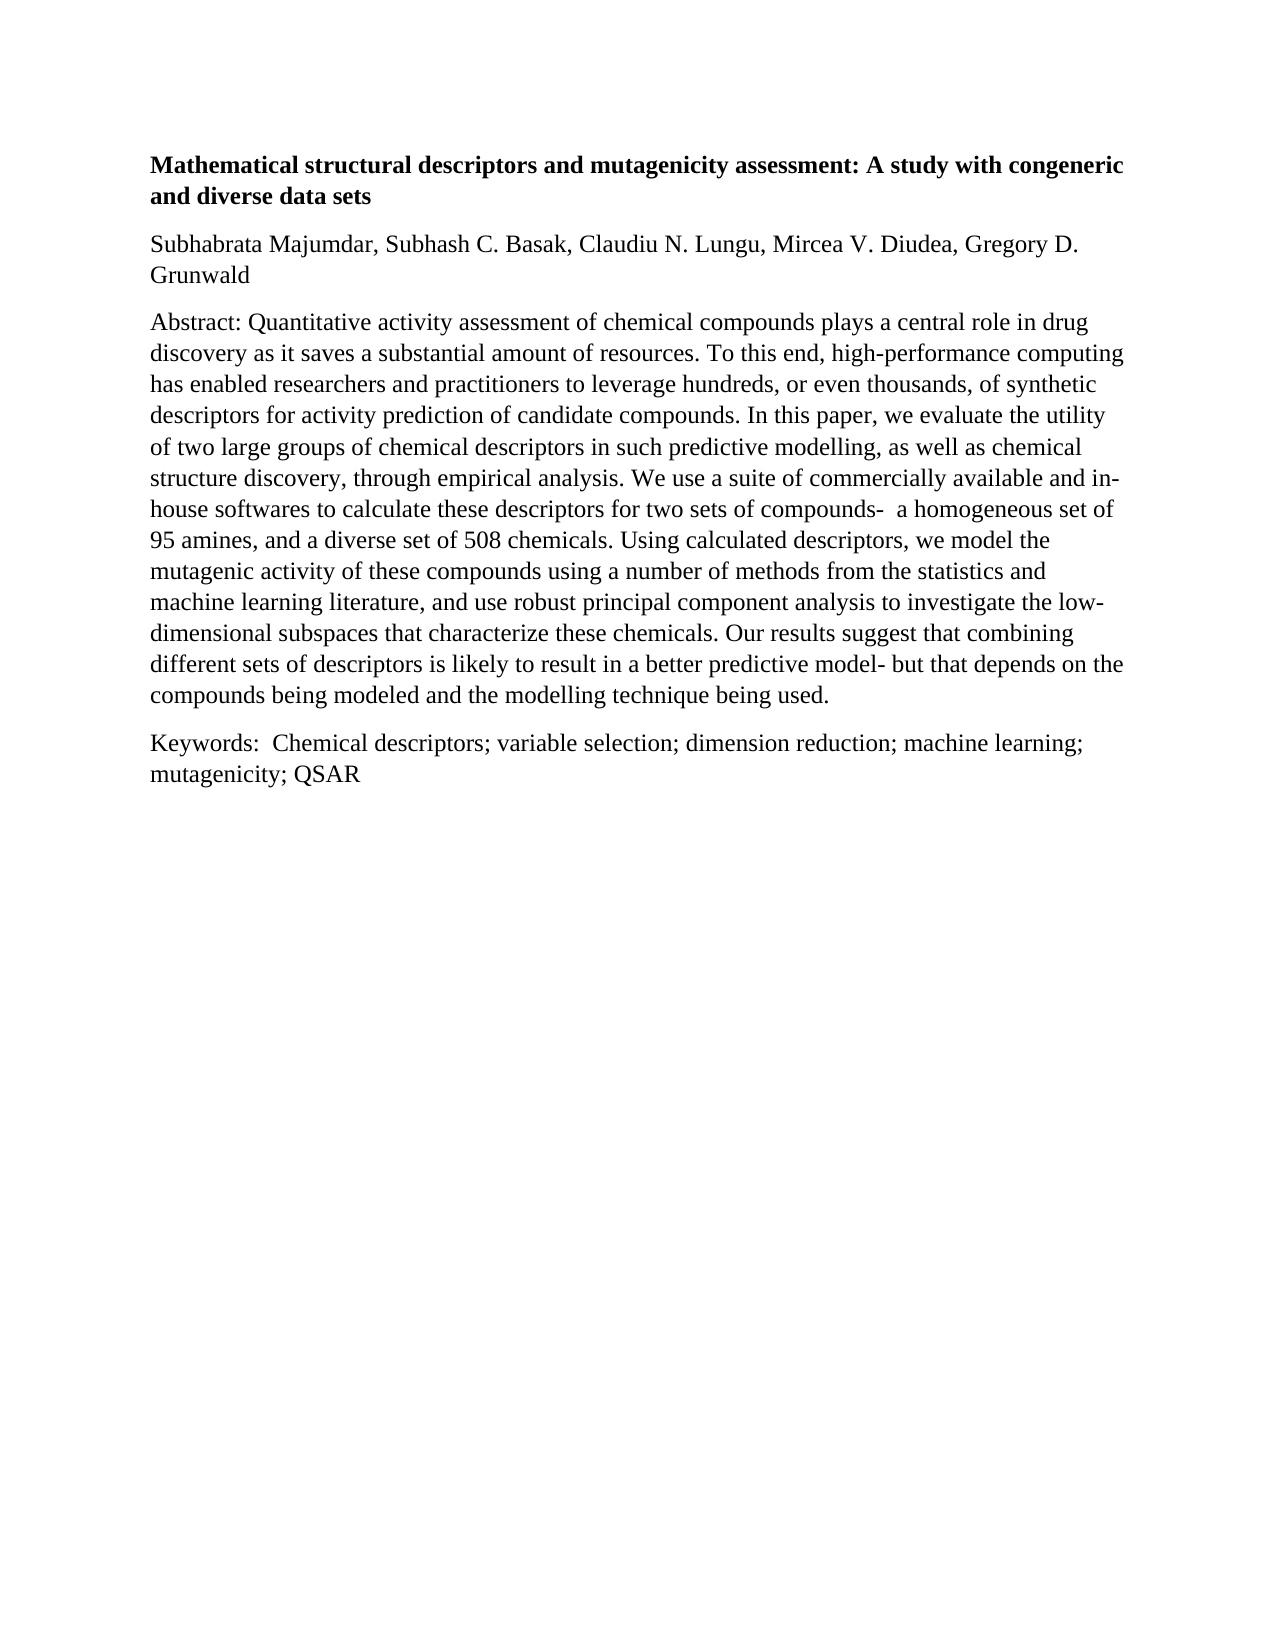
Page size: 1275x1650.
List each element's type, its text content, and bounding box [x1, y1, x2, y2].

text Abstract: Quantitative activity assessment of chemical compounds plays a central role in drug discovery as it saves a substantial amount of resources. To this end, high-performance computing has enabled researchers and practitioners to leverage hundreds, or even thousands, of synthetic descriptors for activity prediction of candidate compounds. In this paper, we evaluate the utility of two large groups of chemical descriptors in such predictive modelling, as well as chemical structure discovery, through empirical analysis. We use a suite of commercially available and in-house softwares to calculate these descriptors for two sets of compounds- a homogeneous set of 95 amines, and a diverse set of 508 chemicals. Using calculated descriptors, we model the mutagenic activity of these compounds using a number of methods from the statistics and machine learning literature, and use robust principal component analysis to investigate the low-dimensional subspaces that characterize these chemicals. Our results suggest that combining different sets of descriptors is likely to result in a better predictive model- but that depends on the compounds being modeled and the modelling technique being used. [150, 307, 1125, 709]
text Keywords: Chemical descriptors; variable selection; dimension reduction; machine learning; mutagenicity; QSAR [150, 728, 1125, 787]
text Mathematical structural descriptors and mutagenicity assessment: A study with congeneric and diverse data sets [150, 150, 1125, 210]
text Subhabrata Majumdar, Subhash C. Basak, Claudiu N. Lungu, Mircea V. Diudea, Gregory D. Grunwald [150, 229, 1125, 288]
